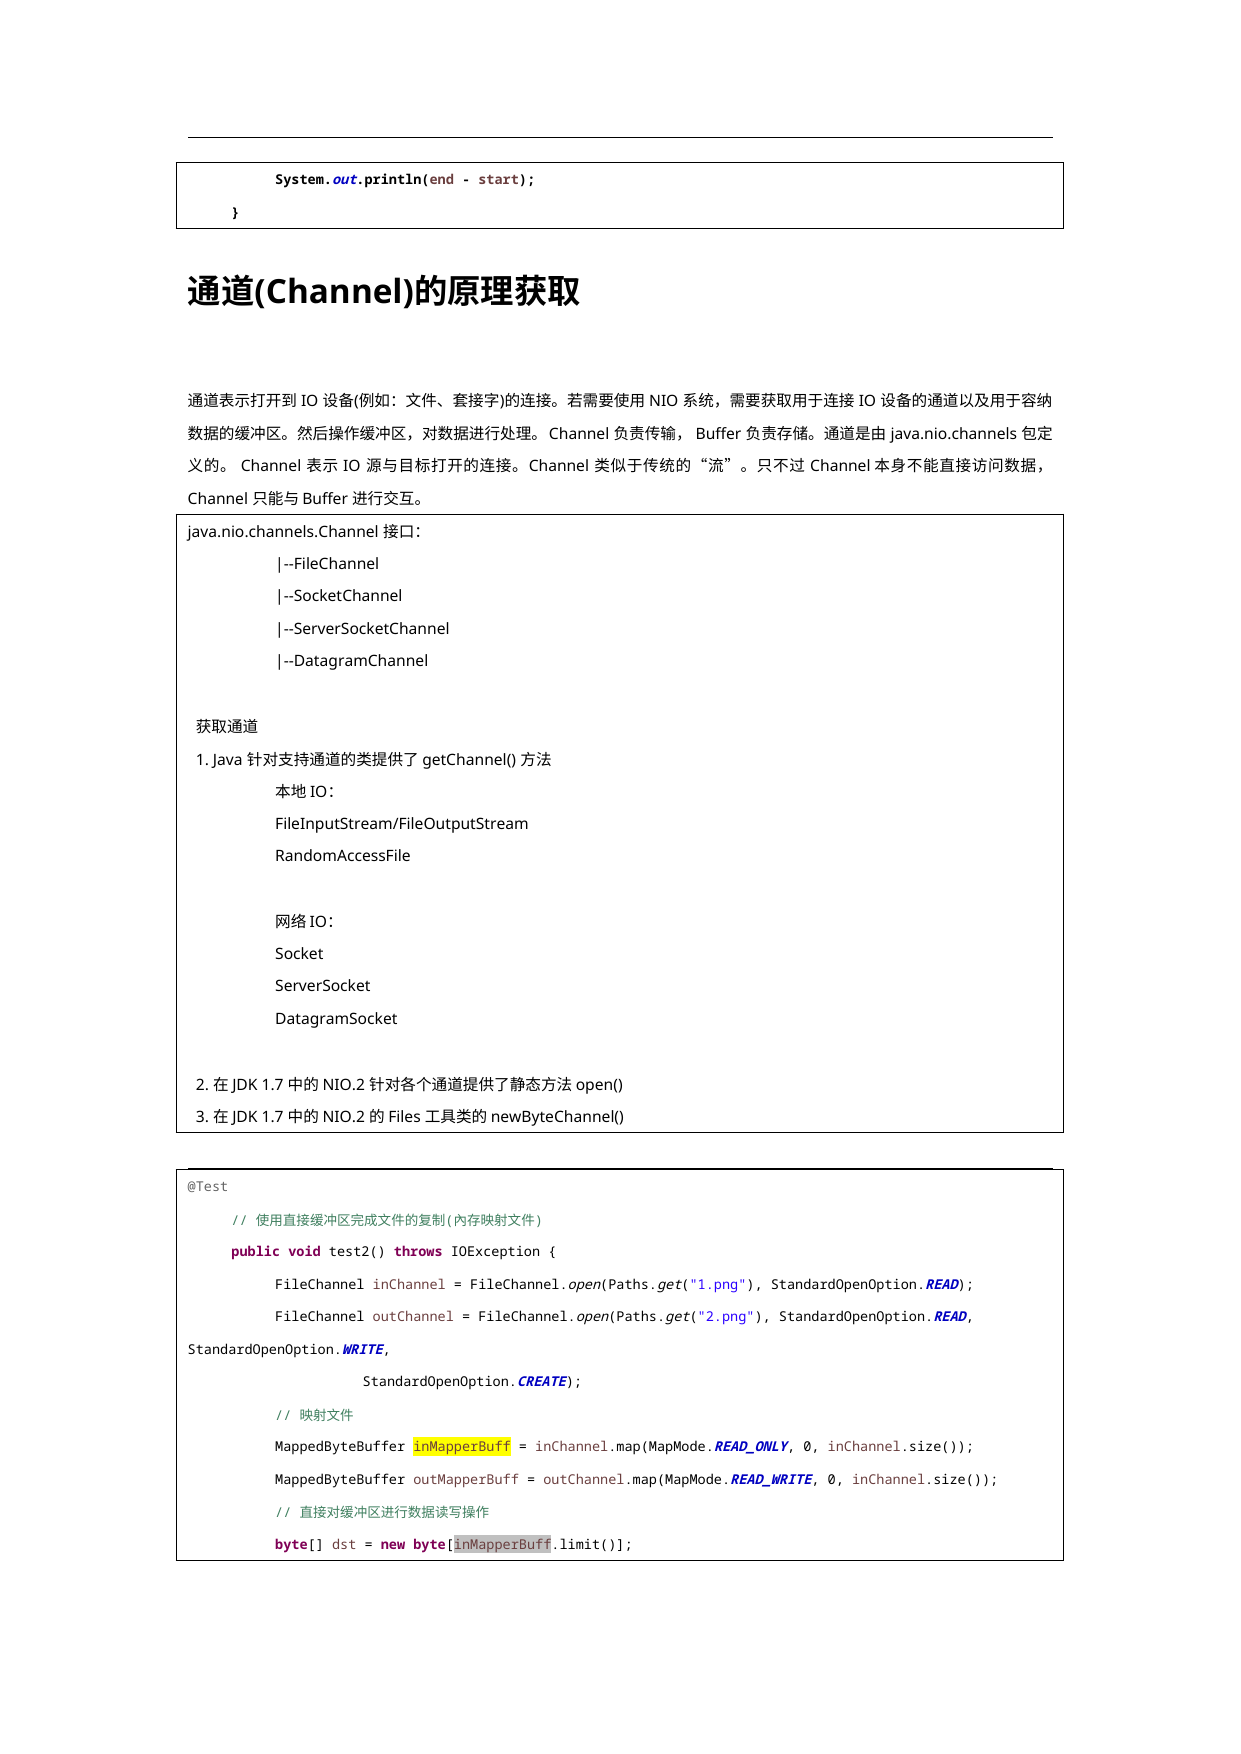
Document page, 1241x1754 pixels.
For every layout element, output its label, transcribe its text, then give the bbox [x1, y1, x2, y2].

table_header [177, 163, 1063, 228]
subtitle 通道(Channel)的原理获取 [187, 256, 1053, 321]
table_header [177, 1170, 1063, 1560]
text 通道表示打开到 IO 设备(例如：文件、套接字)的连接。若需要使用 NIO 系统，需要获取用于连接 IO 设备的通道以及用于容纳数据的缓冲区。然后操作缓冲区，对数据进行处理。Channel 负责传输， Buffer 负责存储。通道是由 java.nio.channels 包定义的。 Channel 表示 IO 源与目标打开的连接。Channel 类似于传统的“流”。只不过 Channel本身不能直接访问数据， Channel 只能与Buffer 进行交互。 [187, 383, 1053, 513]
table_header java.nio.channels.Channel 接口： |--FileChannel |--SocketChannel |--ServerSocketChannel |--DatagramChannel 获取通道 1. Java 针对支持通道的类提供了 getChannel() 方法 本地 IO： FileInputStream/FileOutputStream RandomAccessFile 网络IO： Socket ServerSocket DatagramSocket 2. 在 JDK 1.7 中的 NIO.2 针对各个通道提供了静态方法 open() 3. 在 JDK 1.7 中的 NIO.2 的 Files 工具类的 newByteChannel() [177, 515, 1063, 1132]
